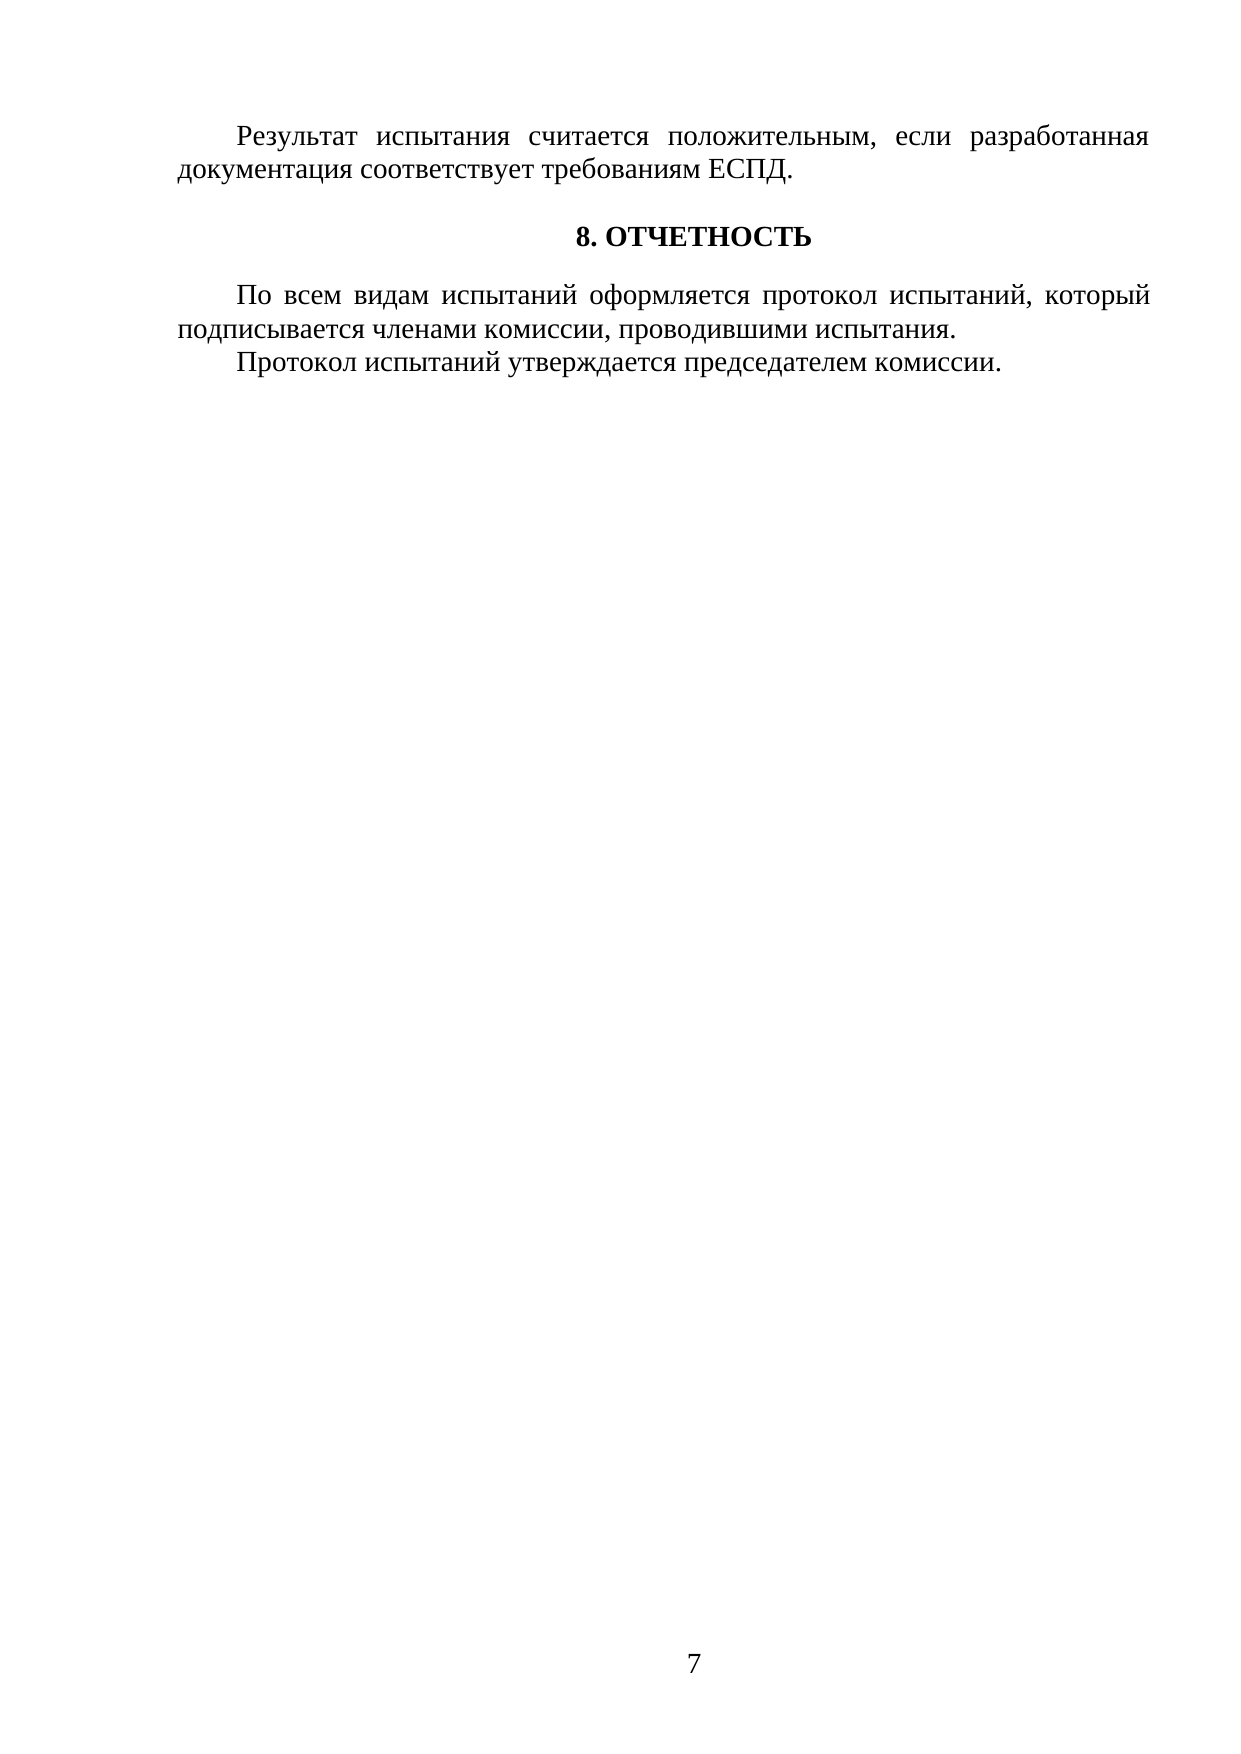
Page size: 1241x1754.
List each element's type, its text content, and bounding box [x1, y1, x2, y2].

subtitle 8. Отчетность [177, 219, 1152, 252]
text Протокол испытаний утверждается председателем комиссии. [177, 344, 1152, 378]
text Результат испытания считается положительным, если разработанная документация соответствует требованиям ЕСПД. [177, 118, 1149, 185]
text По всем видам испытаний оформляется протокол испытаний, который подписывается членами комиссии, проводившими испытания. [177, 277, 1152, 344]
